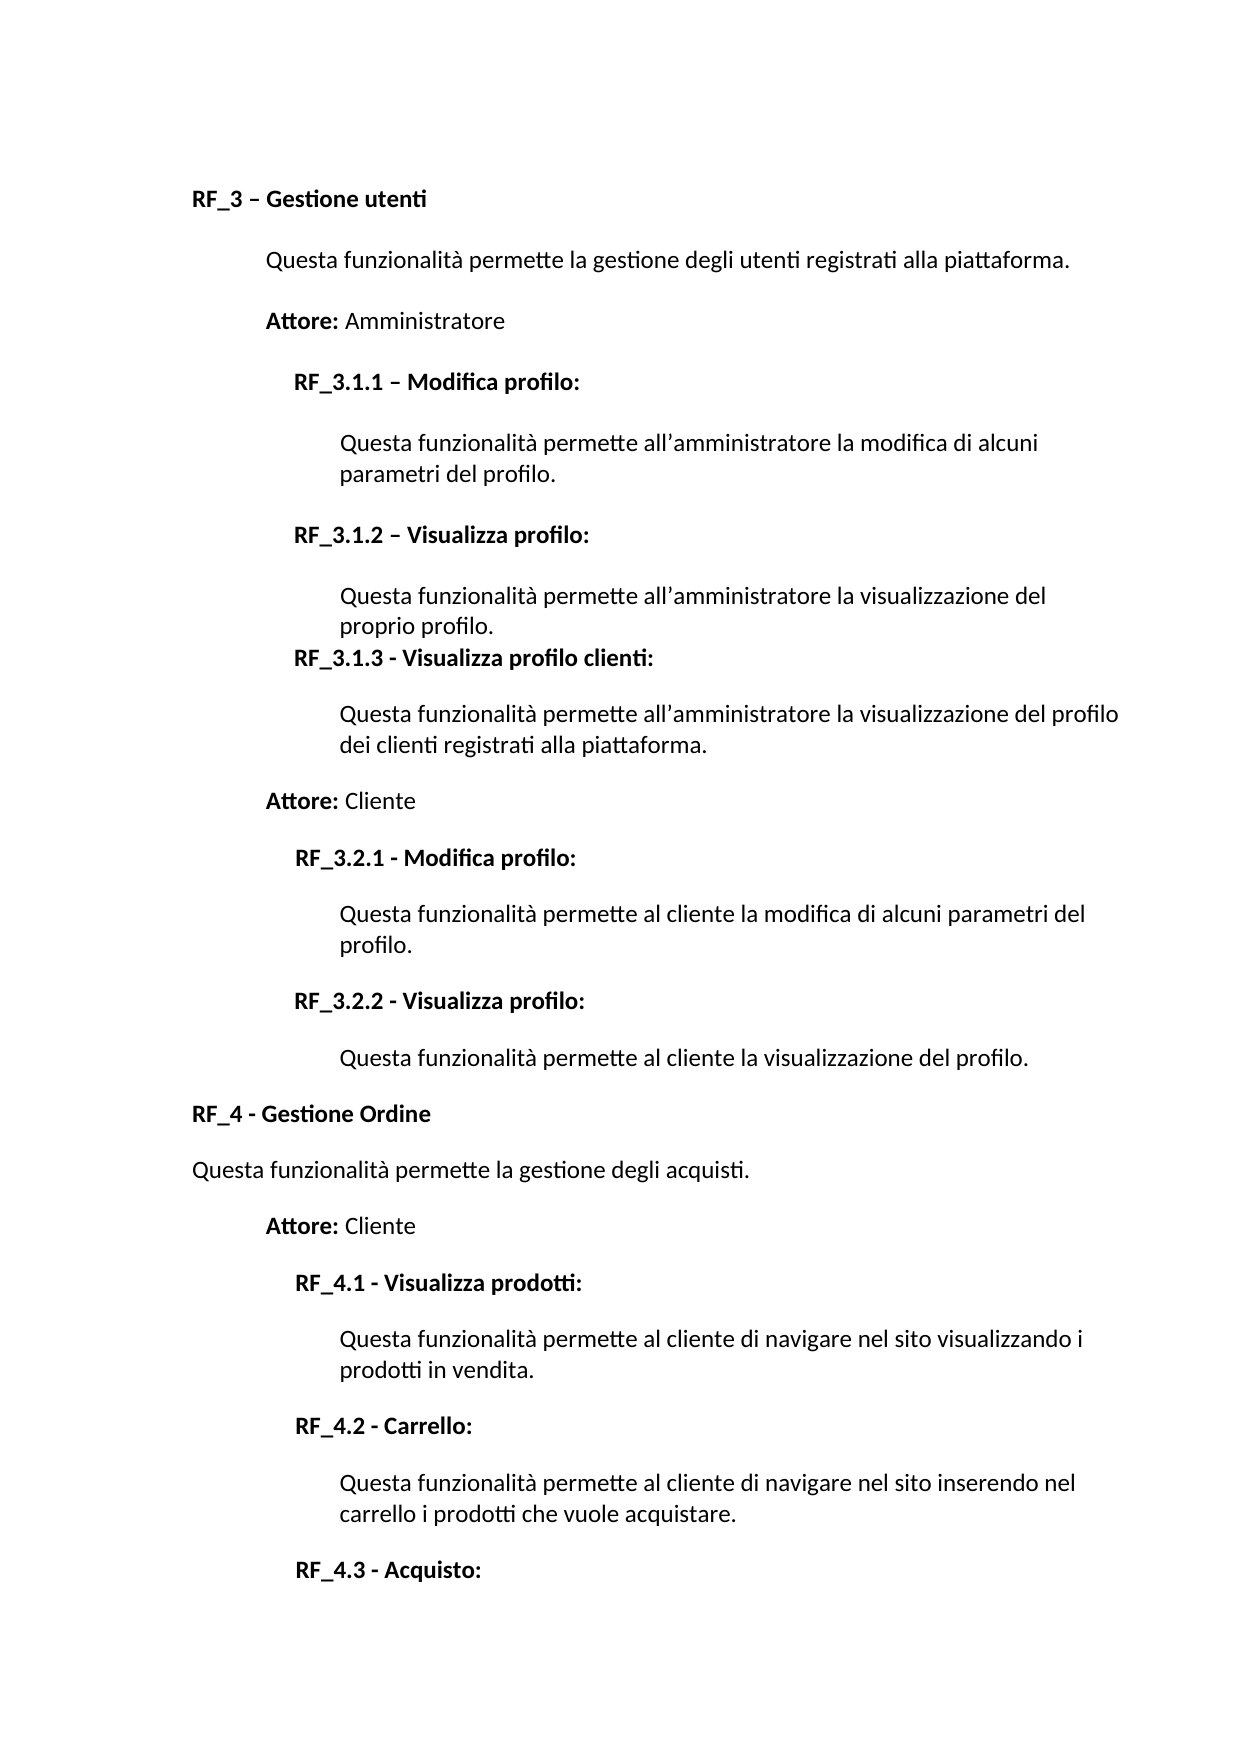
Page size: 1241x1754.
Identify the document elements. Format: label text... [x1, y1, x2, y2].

text RF_4.2 - Carrello: [266, 1410, 1122, 1441]
text RF_3.2.2 - Visualizza profilo: [294, 985, 1122, 1016]
text Questa funzionalità permette al cliente di navigare nel sito visualizzando i prodotti in vendita. [339, 1322, 1122, 1385]
text RF_3.1.1 – Modifica profilo: [118, 366, 1122, 397]
text Attore: Cliente [118, 1210, 1122, 1241]
text Questa funzionalità permette la gestione degli acquisti. [118, 1153, 1122, 1185]
text RF_3.1.3 - Visualizza profilo clienti: [192, 641, 1122, 672]
text RF_3.1.2 – Visualizza profilo: [118, 519, 1122, 549]
text RF_3.2.1 - Modifica profilo: [266, 841, 1122, 872]
text RF_4.3 - Acquisto: [267, 1553, 1122, 1585]
text Attore: Amministratore [118, 305, 1122, 336]
text Questa funzionalità permette la gestione degli utenti registrati alla piattaforma. [118, 244, 1122, 275]
text RF_4.1 - Visualizza prodotti: [266, 1266, 1122, 1297]
text Questa funzionalità permette al cliente la visualizzazione del profilo. [294, 1041, 1122, 1072]
text Questa funzionalità permette al cliente di navigare nel sito inserendo nel carrello i prodotti che vuole acquistare. [339, 1466, 1122, 1528]
text RF_4 - Gestione Ordine [118, 1097, 1122, 1128]
text Questa funzionalità permette al cliente la modifica di alcuni parametri del profilo. [339, 897, 1122, 960]
text Attore: Cliente [192, 785, 1122, 816]
text Questa funzionalità permette all’amministratore la modifica di alcuni parametri del profilo. [339, 427, 1122, 488]
text Questa funzionalità permette all’amministratore la visualizzazione del profilo dei clienti registrati alla piattaforma. [339, 697, 1122, 760]
text RF_3 – Gestione utenti [118, 183, 1122, 214]
text Questa funzionalità permette all’amministratore la visualizzazione del proprio profilo. [339, 580, 1122, 641]
